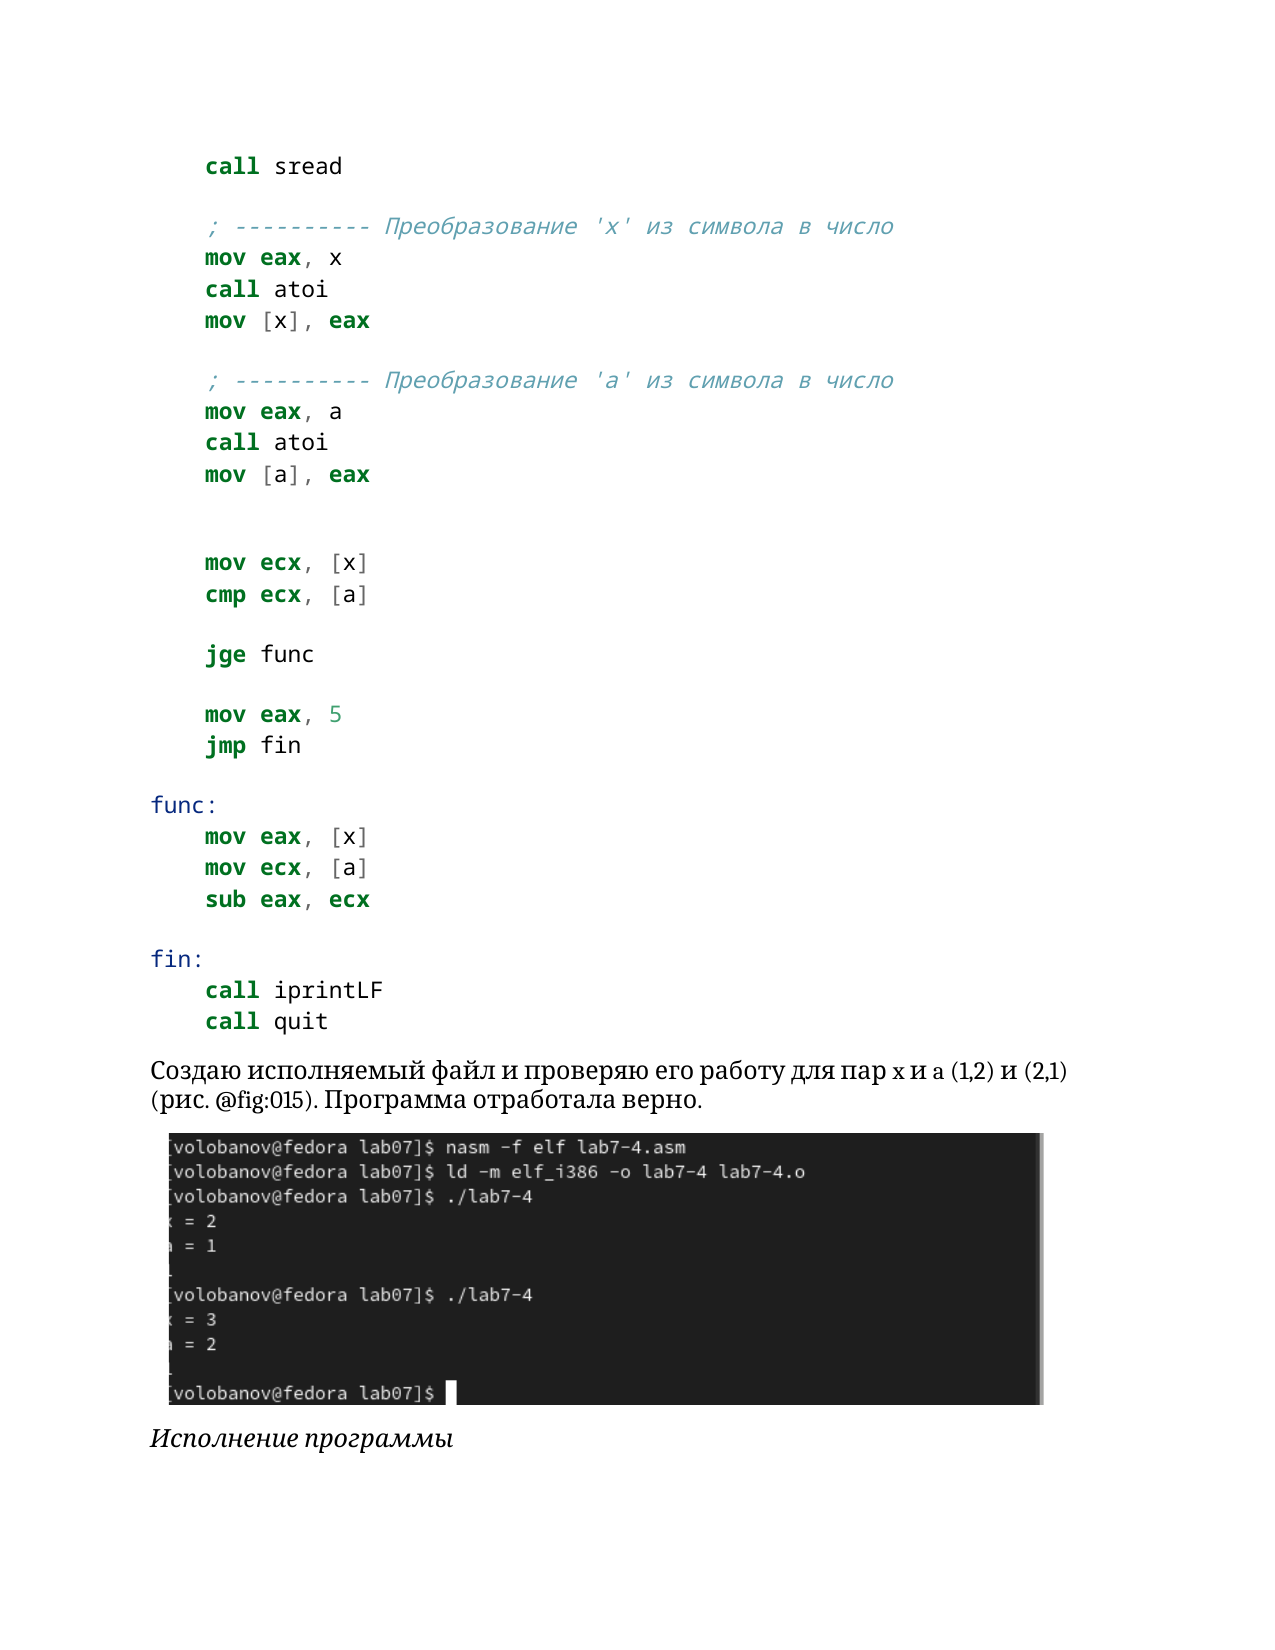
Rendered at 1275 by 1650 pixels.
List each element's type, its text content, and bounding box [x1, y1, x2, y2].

text Создаю исполняемый файл и проверяю его работу для пар x и a (1,2) и (2,1) (рис. @fig:015). Программа отработала верно. [150, 1057, 1125, 1114]
picture [168, 1133, 1044, 1405]
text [150, 150, 1125, 1036]
text Исполнение программы [150, 1425, 1125, 1454]
